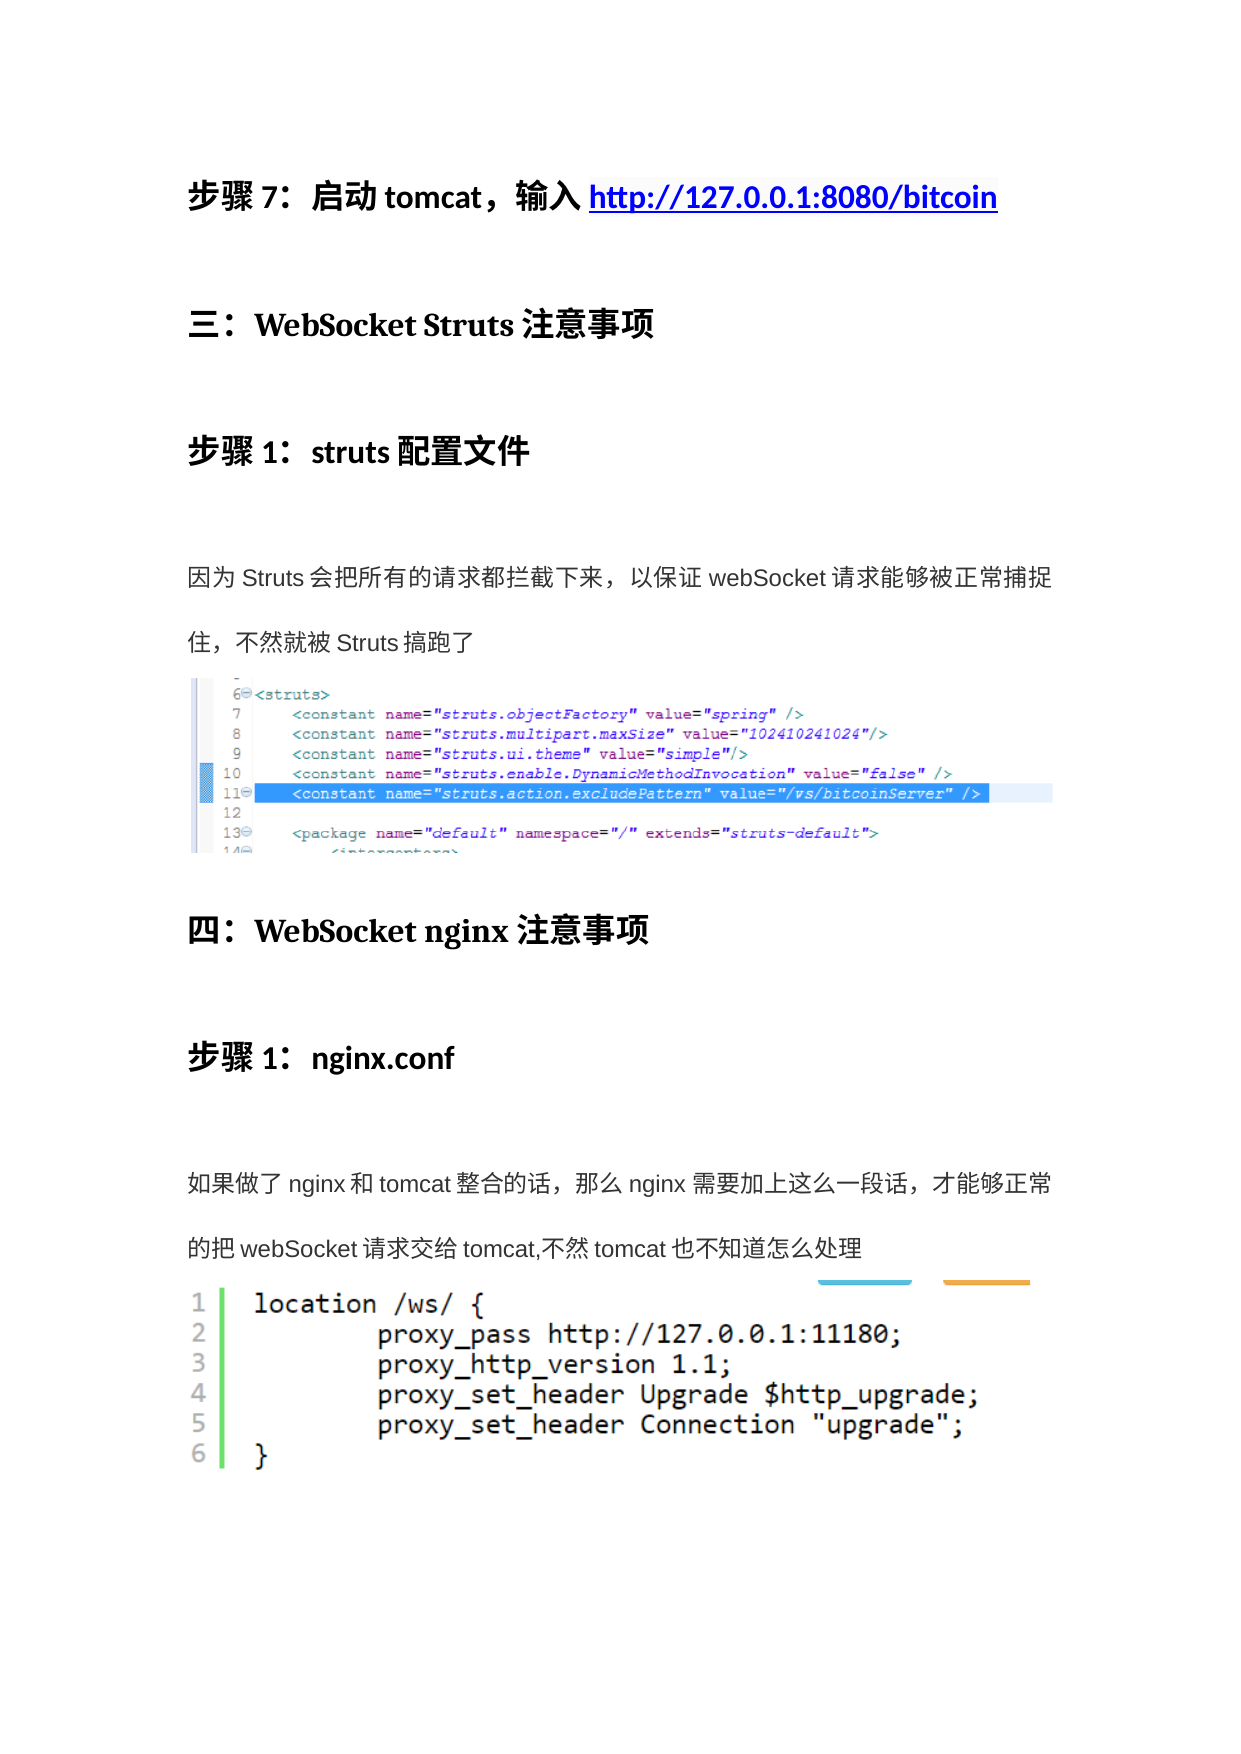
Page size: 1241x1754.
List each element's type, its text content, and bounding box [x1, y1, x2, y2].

subtitle 步骤7：启动tomcat，输入http://127.0.0.1:8080/bitcoin [187, 162, 1053, 227]
subtitle 三：WebSocket Struts注意事项 [187, 289, 1053, 354]
text 因为Struts会把所有的请求都拦截下来，以保证webSocket请求能够被正常捕捉住，不然就被Struts搞跑了 [187, 543, 1053, 673]
subtitle 步骤1：nginx.conf [187, 1023, 1053, 1088]
subtitle 步骤1：struts配置文件 [187, 416, 1053, 481]
picture [187, 673, 1053, 860]
subtitle 四：WebSocket nginx注意事项 [187, 896, 1053, 961]
text 如果做了nginx和tomcat整合的话，那么nginx 需要加上这么一段话，才能够正常的把webSocket请求交给tomcat,不然tomcat也不知道怎么处理 [187, 1150, 1053, 1280]
picture [187, 1280, 1030, 1554]
